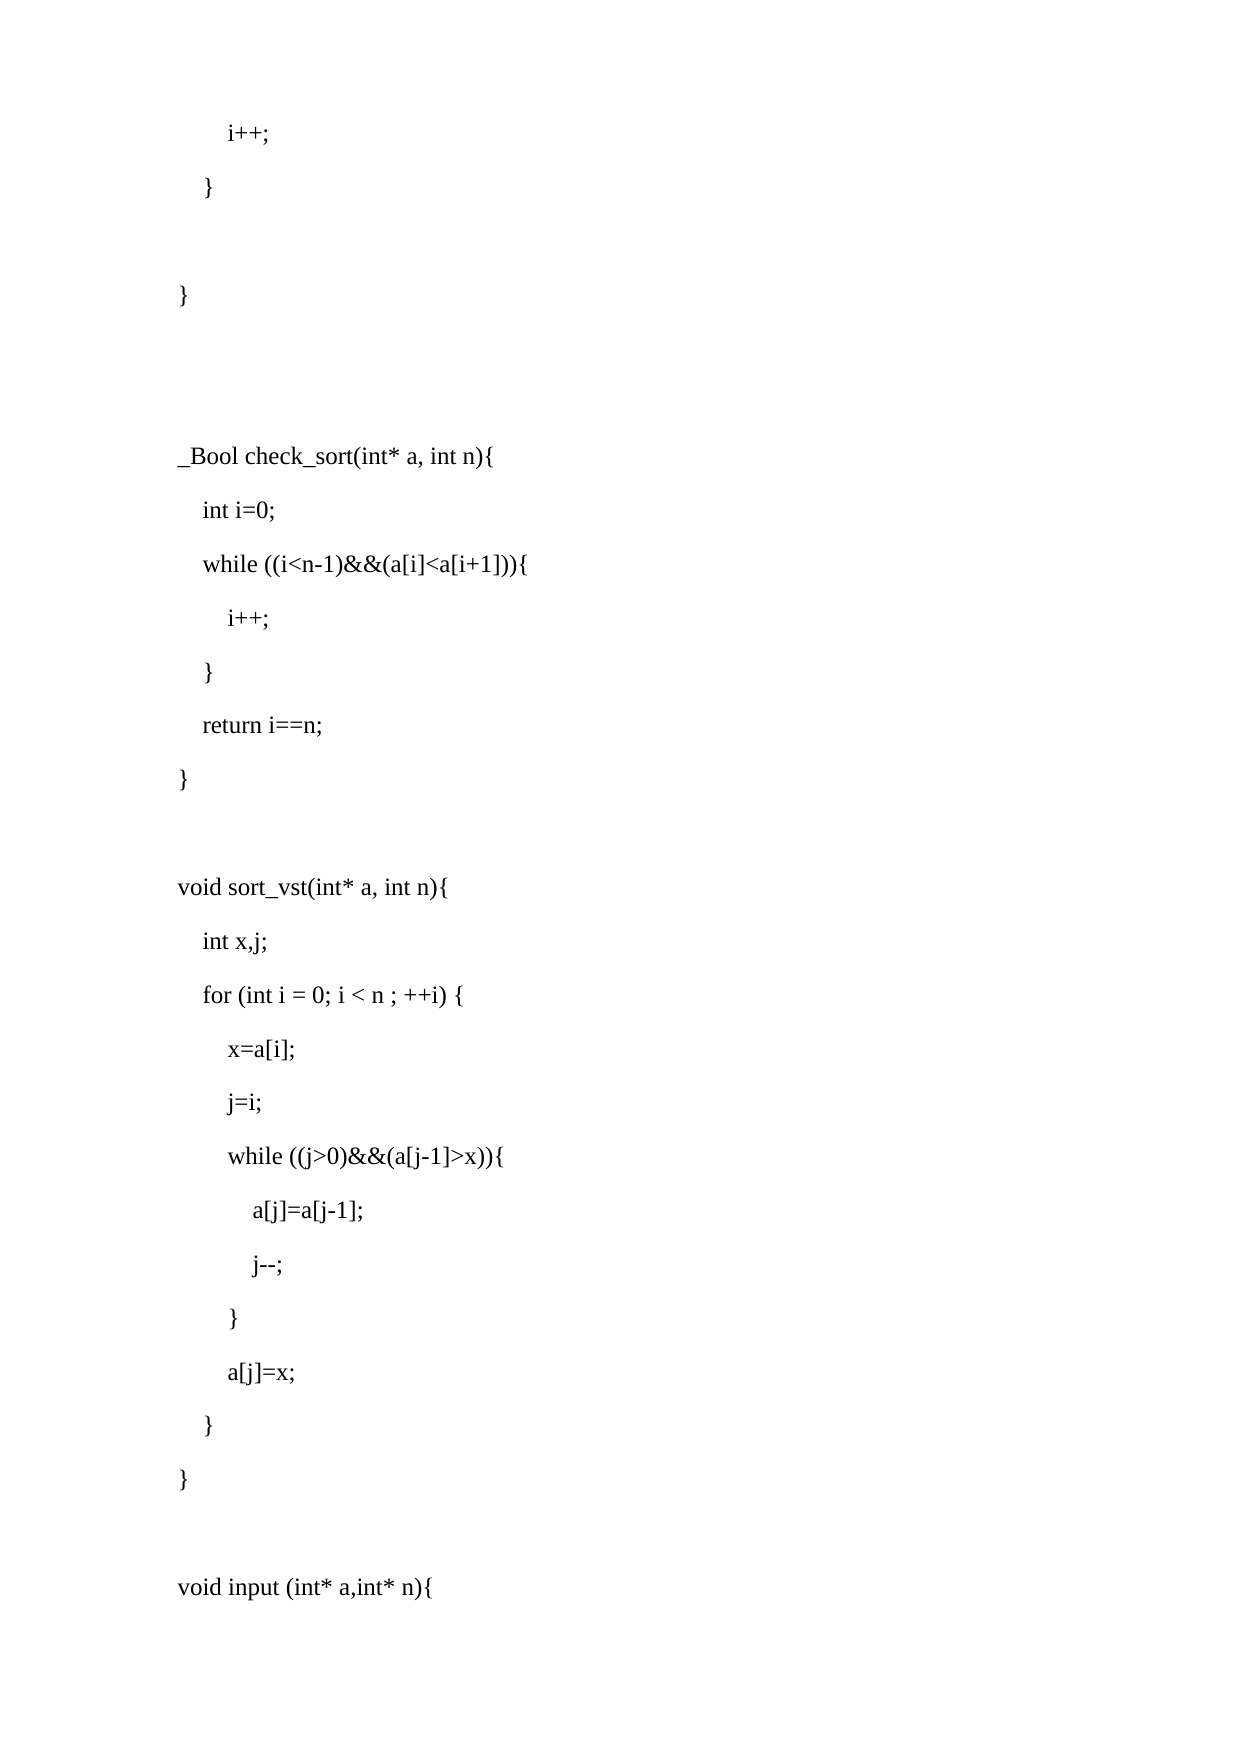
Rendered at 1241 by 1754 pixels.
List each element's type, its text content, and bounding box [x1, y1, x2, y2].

text } [177, 657, 1152, 685]
text x=a[i]; [177, 1034, 1152, 1062]
text int i=0; [177, 495, 1152, 524]
text int x,j; [177, 926, 1152, 955]
text return i==n; [177, 711, 1152, 739]
text j--; [177, 1249, 1152, 1278]
text while ((i<n-1)&&(a[i]<a[i+1])){ [177, 549, 1152, 578]
text } [177, 764, 1152, 793]
text for (int i = 0; i < n ; ++i) { [177, 980, 1152, 1008]
text a[j]=x; [177, 1357, 1152, 1386]
text i++; [177, 118, 1152, 147]
text } [177, 1303, 1152, 1332]
text } [177, 1411, 1152, 1439]
text } [177, 172, 1152, 201]
text } [177, 1464, 1152, 1493]
text j=i; [177, 1087, 1152, 1116]
text } [177, 280, 1152, 308]
text void sort_vst(int* a, int n){ [177, 872, 1152, 901]
text _Bool check_sort(int* a, int n){ [177, 441, 1152, 470]
text i++; [177, 603, 1152, 632]
text void input (int* a,int* n){ [177, 1572, 1152, 1601]
text while ((j>0)&&(a[j-1]>x)){ [177, 1141, 1152, 1170]
text a[j]=a[j-1]; [177, 1195, 1152, 1224]
